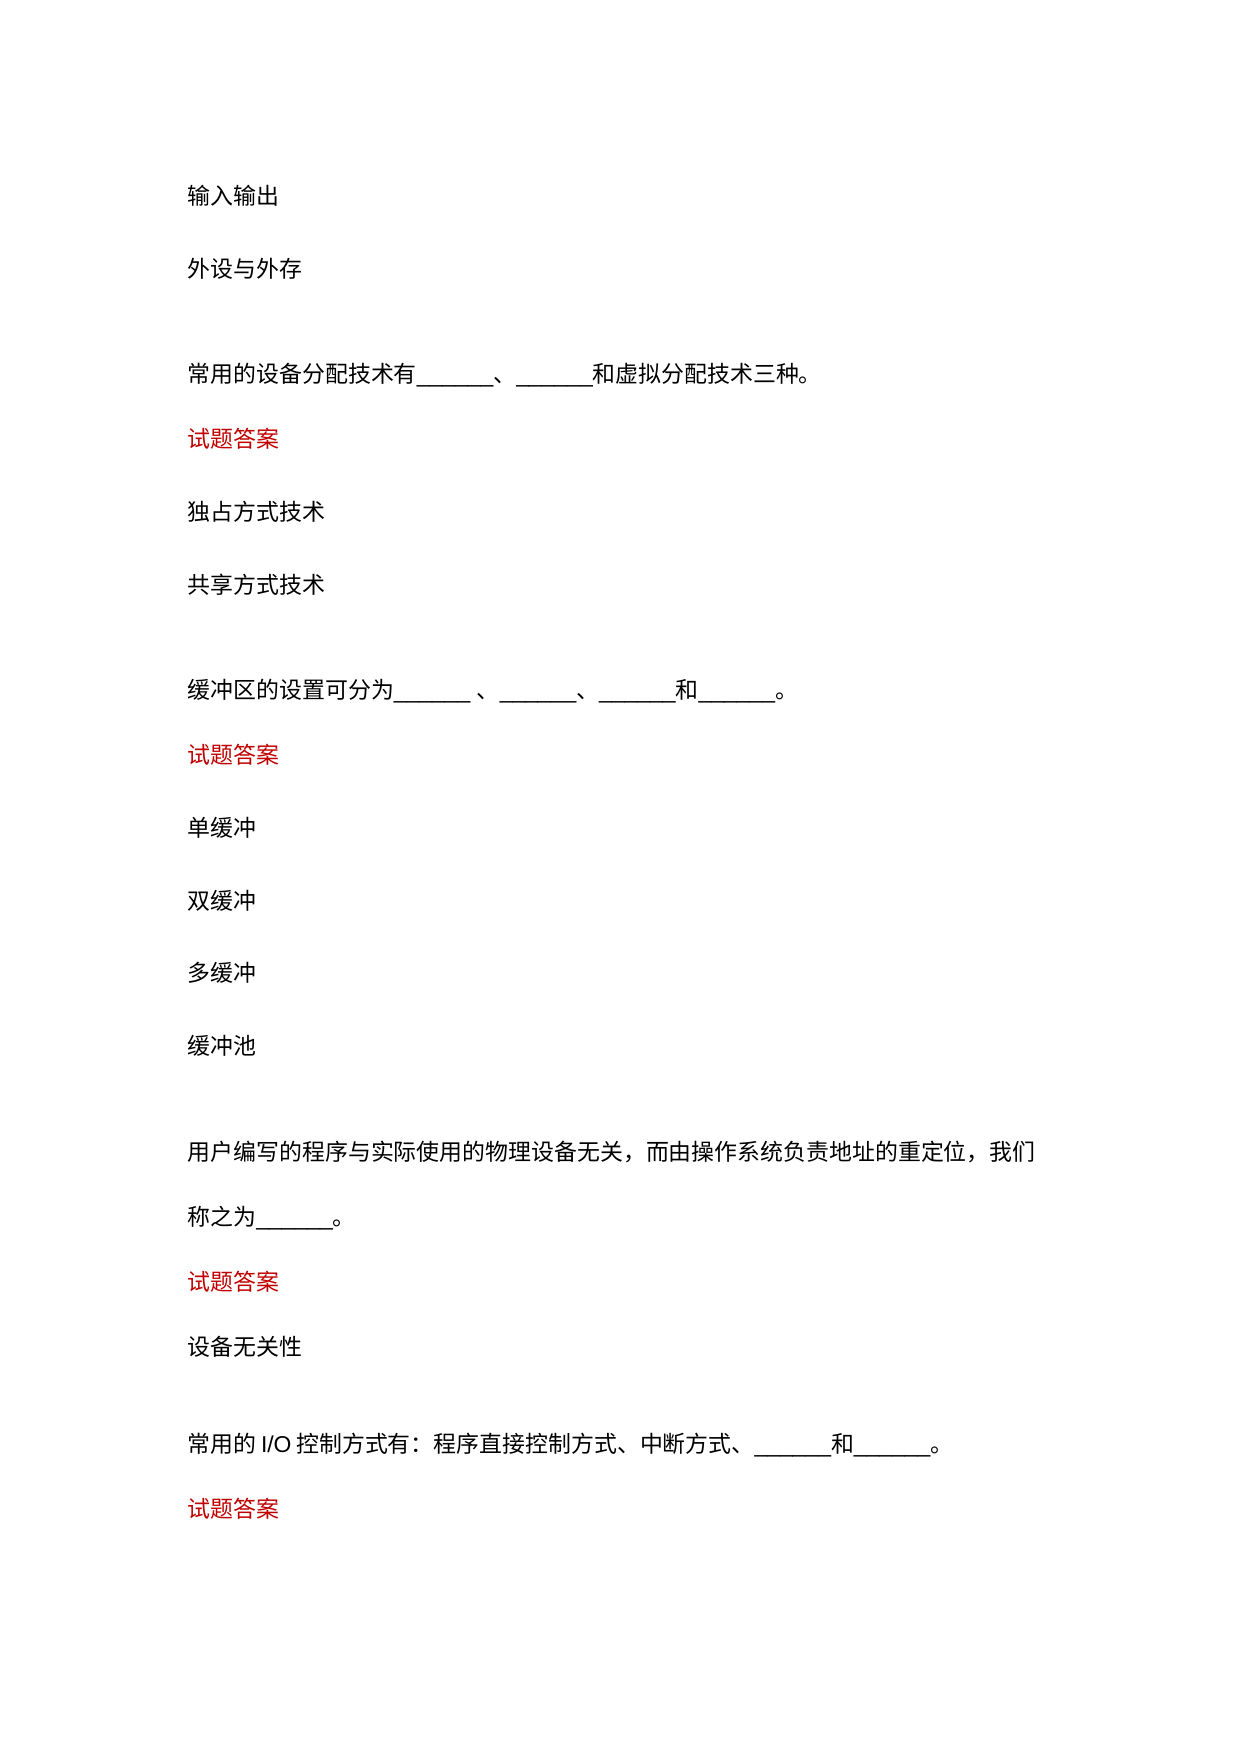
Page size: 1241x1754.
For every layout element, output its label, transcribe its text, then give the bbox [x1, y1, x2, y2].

text 设备无关性 [187, 1313, 1053, 1378]
text 试题答案 [187, 1475, 1053, 1540]
text 试题答案 [187, 1248, 1053, 1313]
text 缓冲池 [187, 1012, 1053, 1077]
text 常用的I/O控制方式有：程序直接控制方式、中断方式、______和______。 [187, 1410, 1053, 1475]
text 试题答案 [187, 721, 1053, 786]
text 单缓冲 [187, 794, 1053, 859]
text 多缓冲 [187, 939, 1053, 1004]
text 输入输出 [187, 162, 1053, 227]
text 常用的设备分配技术有______、______和虚拟分配技术三种。 [187, 340, 1053, 405]
text 用户编写的程序与实际使用的物理设备无关，而由操作系统负责地址的重定位，我们称之为______。 [187, 1118, 1053, 1248]
text 共享方式技术 [187, 551, 1053, 616]
text 独占方式技术 [187, 478, 1053, 543]
text 试题答案 [187, 405, 1053, 470]
text 外设与外存 [187, 235, 1053, 300]
text 缓冲区的设置可分为______ 、______、______和______。 [187, 656, 1053, 721]
text 双缓冲 [187, 867, 1053, 932]
